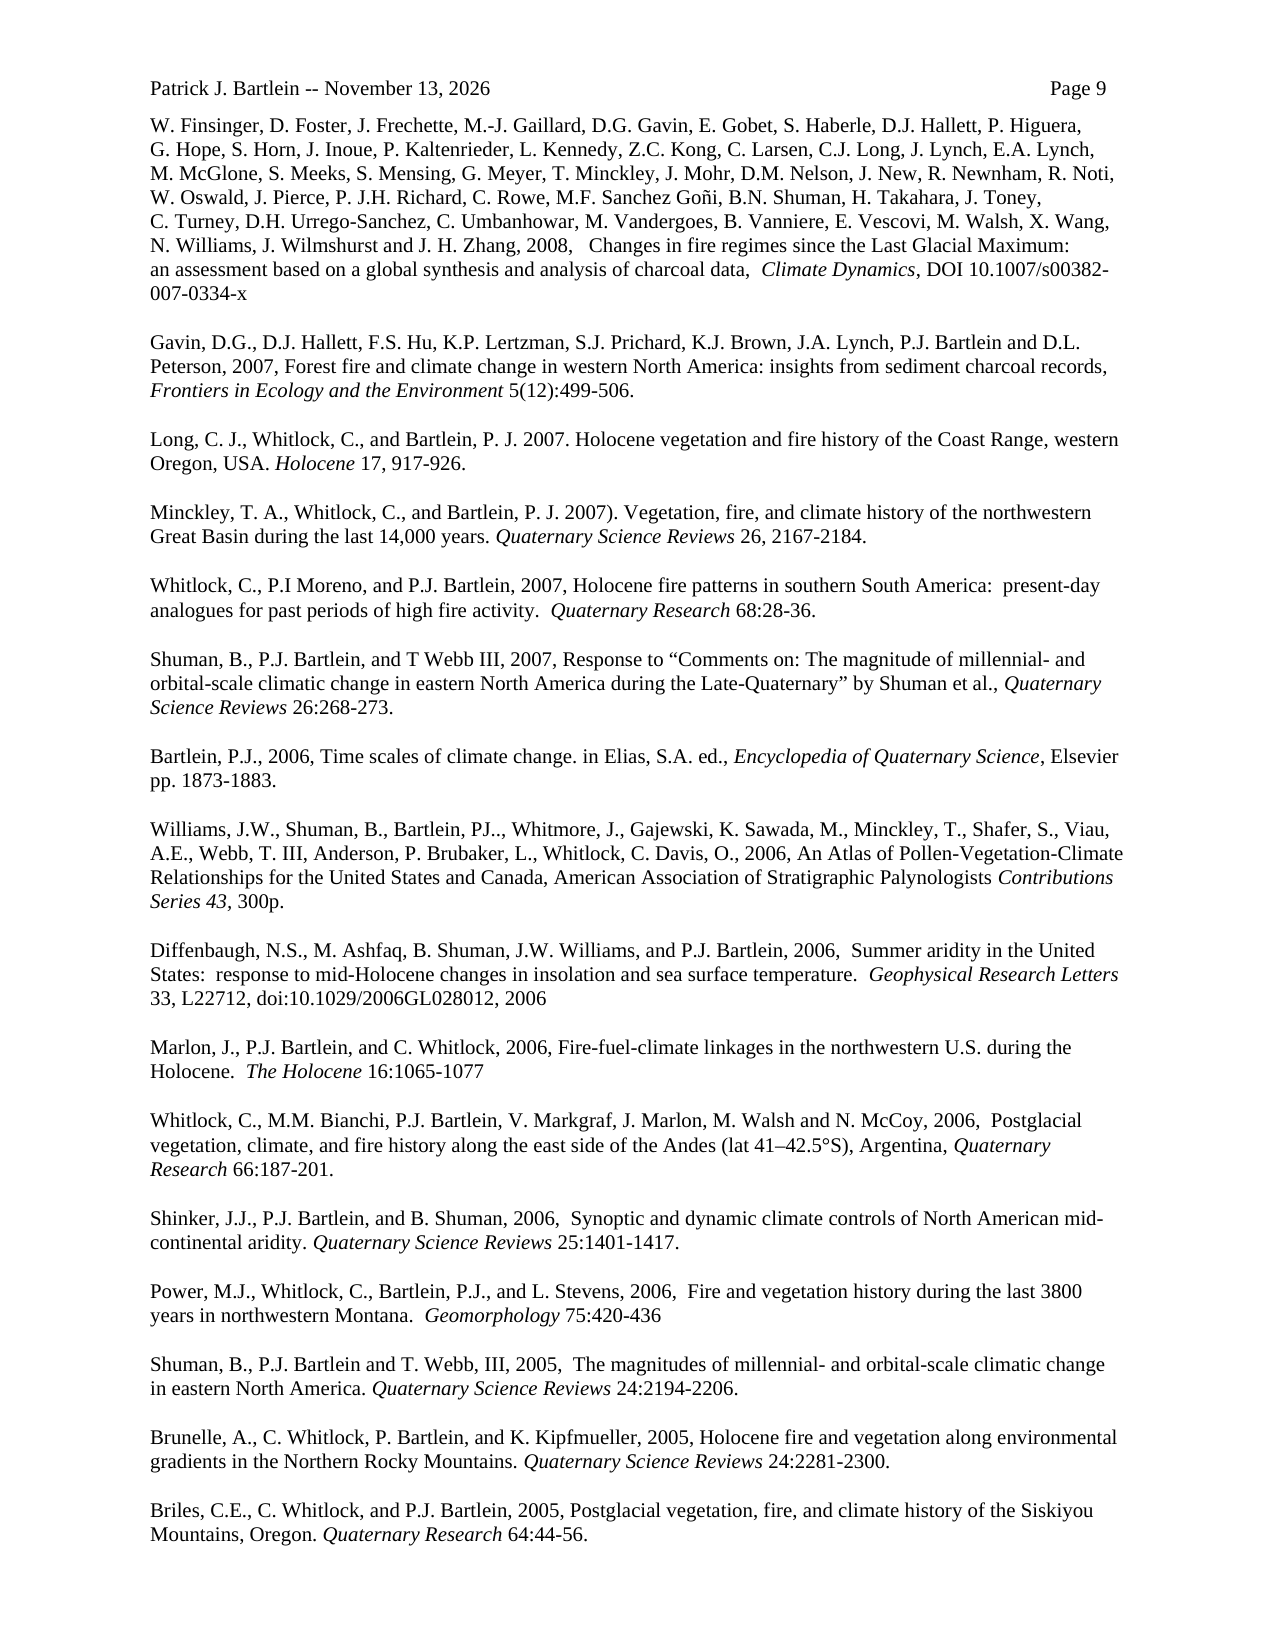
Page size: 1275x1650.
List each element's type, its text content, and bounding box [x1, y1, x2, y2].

text an assessment based on a global synthesis and analysis of charcoal data, Climate Dynamics, DOI 10.1007/s00382-007-0334-x [150, 257, 1125, 305]
text Bartlein, P.J., 2006, Time scales of climate change. in Elias, S.A. ed., Encyclopedia of Quaternary Science, Elsevier pp. 1873-1883. [150, 744, 1125, 792]
text Whitlock, C., M.M. Bianchi, P.J. Bartlein, V. Markgraf, J. Marlon, M. Walsh and N. McCoy, 2006, Postglacial vegetation, climate, and fire history along the east side of the Andes (lat 41–42.5°S), Argentina, Quaternary Research 66:187-201. [150, 1108, 1125, 1181]
text Power, M.J., Whitlock, C., Bartlein, P.J., and L. Stevens, 2006, Fire and vegetation history during the last 3800 years in northwestern Montana. Geomorphology 75:420-436 [150, 1279, 1125, 1327]
text Briles, C.E., C. Whitlock, and P.J. Bartlein, 2005, Postglacial vegetation, fire, and climate history of the Siskiyou Mountains, Oregon. Quaternary Research 64:44-56. [150, 1498, 1125, 1546]
text Whitlock, C., P.I Moreno, and P.J. Bartlein, 2007, Holocene fire patterns in southern South America: present-day analogues for past periods of high fire activity. Quaternary Research 68:28-36. [150, 573, 1125, 622]
text Minckley, T. A., Whitlock, C., and Bartlein, P. J. 2007). Vegetation, fire, and climate history of the northwestern Great Basin during the last 14,000 years. Quaternary Science Reviews 26, 2167-2184. [150, 500, 1125, 548]
text Shuman, B., P.J. Bartlein, and T Webb III, 2007, Response to “Comments on: The magnitude of millennial- and orbital-scale climatic change in eastern North America during the Late-Quaternary” by Shuman et al., Quaternary Science Reviews 26:268-273. [150, 647, 1125, 719]
text Marlon, J., P.J. Bartlein, and C. Whitlock, 2006, Fire-fuel-climate linkages in the northwestern U.S. during the Holocene. The Holocene 16:1065-1077 [150, 1035, 1125, 1083]
text Williams, J.W., Shuman, B., Bartlein, PJ.., Whitmore, J., Gajewski, K. Sawada, M., Minckley, T., Shafer, S., Viau, A.E., Webb, T. III, Anderson, P. Brubaker, L., Whitlock, C. Davis, O., 2006, An Atlas of Pollen-Vegetation-Climate Relationships for the United States and Canada, American Association of Stratigraphic Palynologists Contributions Series 43, 300p. [150, 817, 1125, 913]
text Gavin, D.G., D.J. Hallett, F.S. Hu, K.P. Lertzman, S.J. Prichard, K.J. Brown, J.A. Lynch, P.J. Bartlein and D.L. Peterson, 2007, Forest fire and climate change in western North America: insights from sediment charcoal records, Frontiers in Ecology and the Environment 5(12):499-506. [150, 330, 1125, 402]
text Shuman, B., P.J. Bartlein and T. Webb, III, 2005, The magnitudes of millennial- and orbital-scale climatic change in eastern North America. Quaternary Science Reviews 24:2194-2206. [150, 1352, 1125, 1400]
text Brunelle, A., C. Whitlock, P. Bartlein, and K. Kipfmueller, 2005, Holocene fire and vegetation along environmental gradients in the Northern Rocky Mountains. Quaternary Science Reviews 24:2281-2300. [150, 1425, 1125, 1473]
text Long, C. J., Whitlock, C., and Bartlein, P. J. 2007. Holocene vegetation and fire history of the Coast Range, western Oregon, USA. Holocene 17, 917-926. [150, 427, 1125, 475]
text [150, 112, 1125, 257]
text Diffenbaugh, N.S., M. Ashfaq, B. Shuman, J.W. Williams, and P.J. Bartlein, 2006, Summer aridity in the United States: response to mid-Holocene changes in insolation and sea surface temperature. Geophysical Research Letters 33, L22712, doi:10.1029/2006GL028012, 2006 [150, 938, 1125, 1010]
text Shinker, J.J., P.J. Bartlein, and B. Shuman, 2006, Synoptic and dynamic climate controls of North American mid-continental aridity. Quaternary Science Reviews 25:1401-1417. [150, 1206, 1125, 1254]
